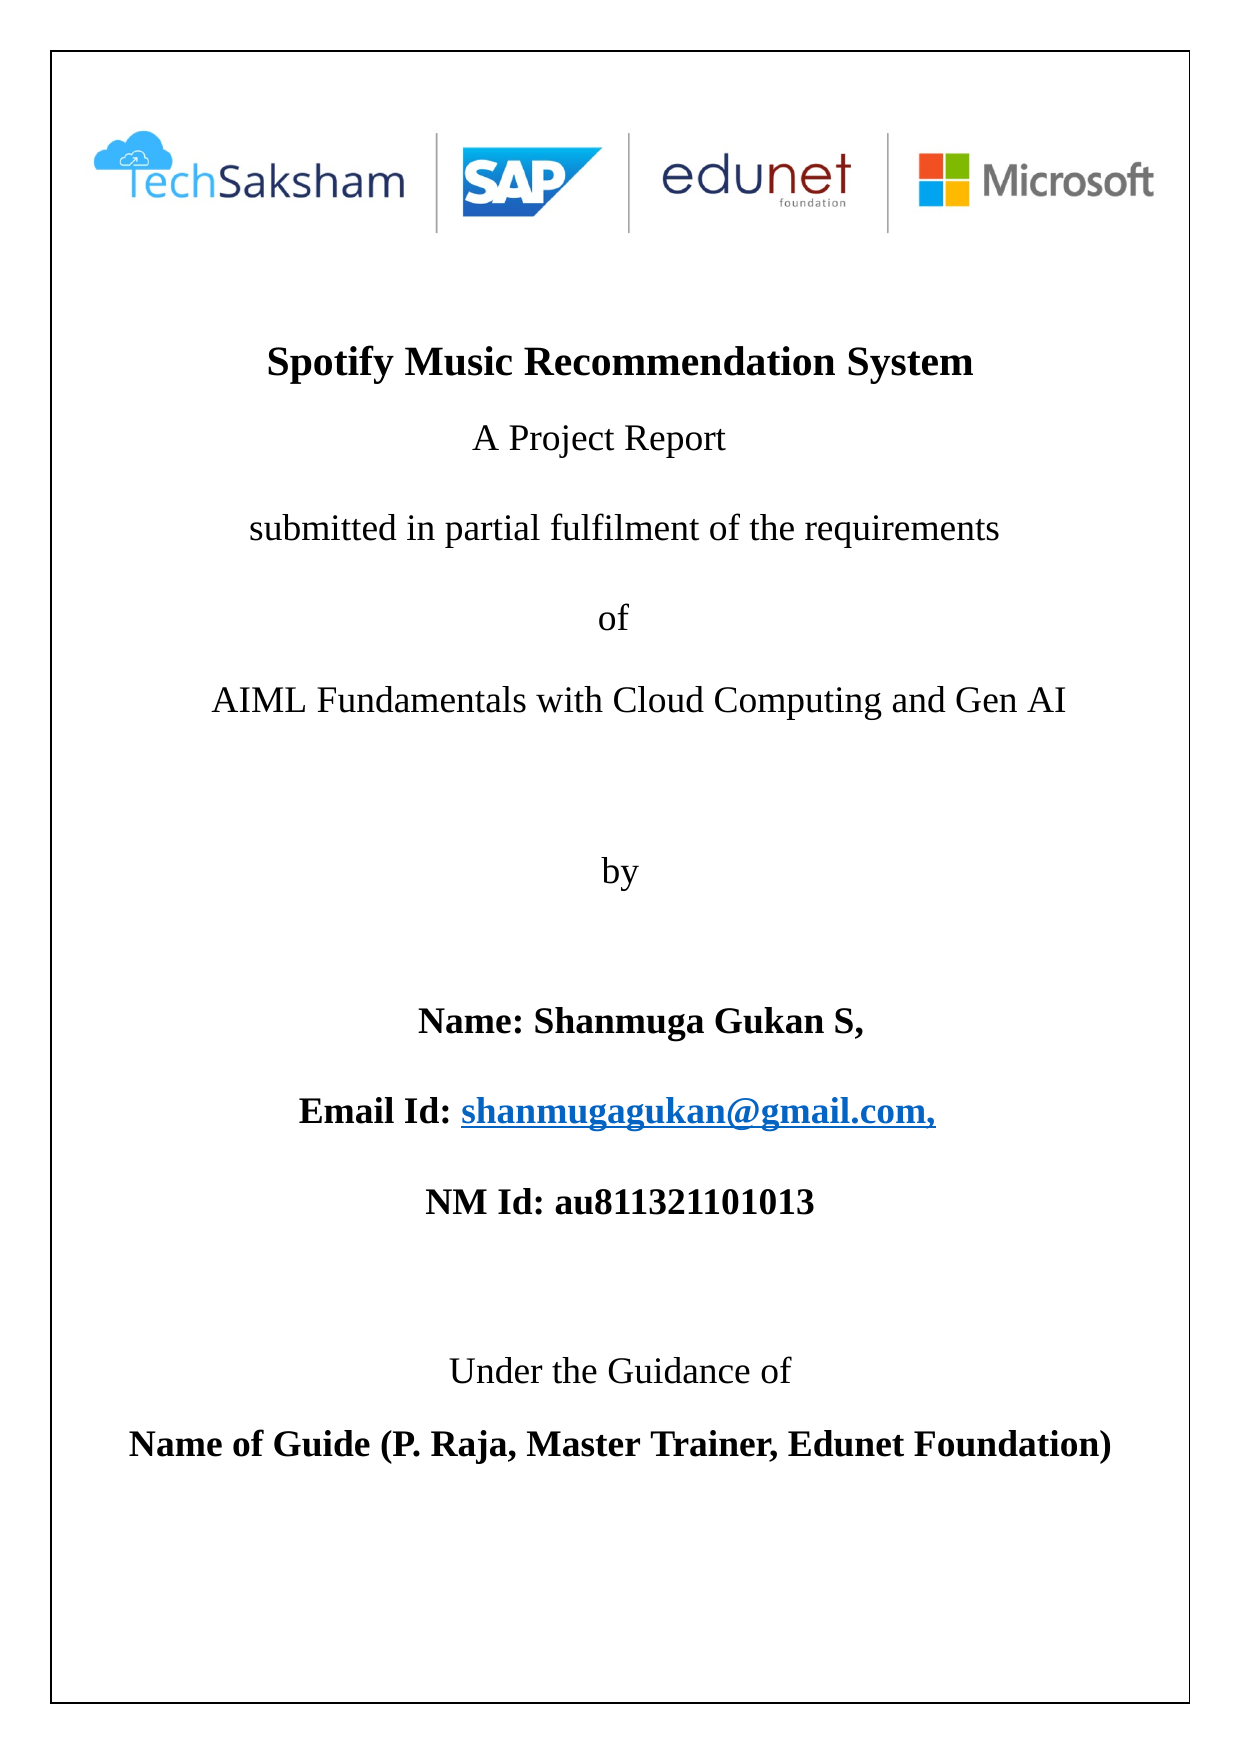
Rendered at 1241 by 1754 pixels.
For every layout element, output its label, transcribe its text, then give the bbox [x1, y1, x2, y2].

text Name of Guide (P. Raja, Master Trainer, Edunet Foundation) [108, 1421, 1132, 1464]
text Email Id: shanmugagukan@gmail.com, [239, 1089, 1001, 1132]
text NM Id: au811321101013 [239, 1179, 1001, 1222]
picture [75, 104, 1173, 251]
text by [108, 848, 1132, 892]
text of [225, 596, 1002, 639]
text A Project Report [108, 415, 1132, 458]
text Name: Shanmuga Gukan S, [108, 998, 1132, 1041]
text AIML Fundamentals with Cloud Computing and Gen AI [108, 677, 1132, 720]
text Under the Guidance of [108, 1349, 1132, 1392]
text submitted in partial fulfilment of the requirements [108, 505, 1002, 548]
text Spotify Music Recommendation System [108, 336, 1132, 384]
